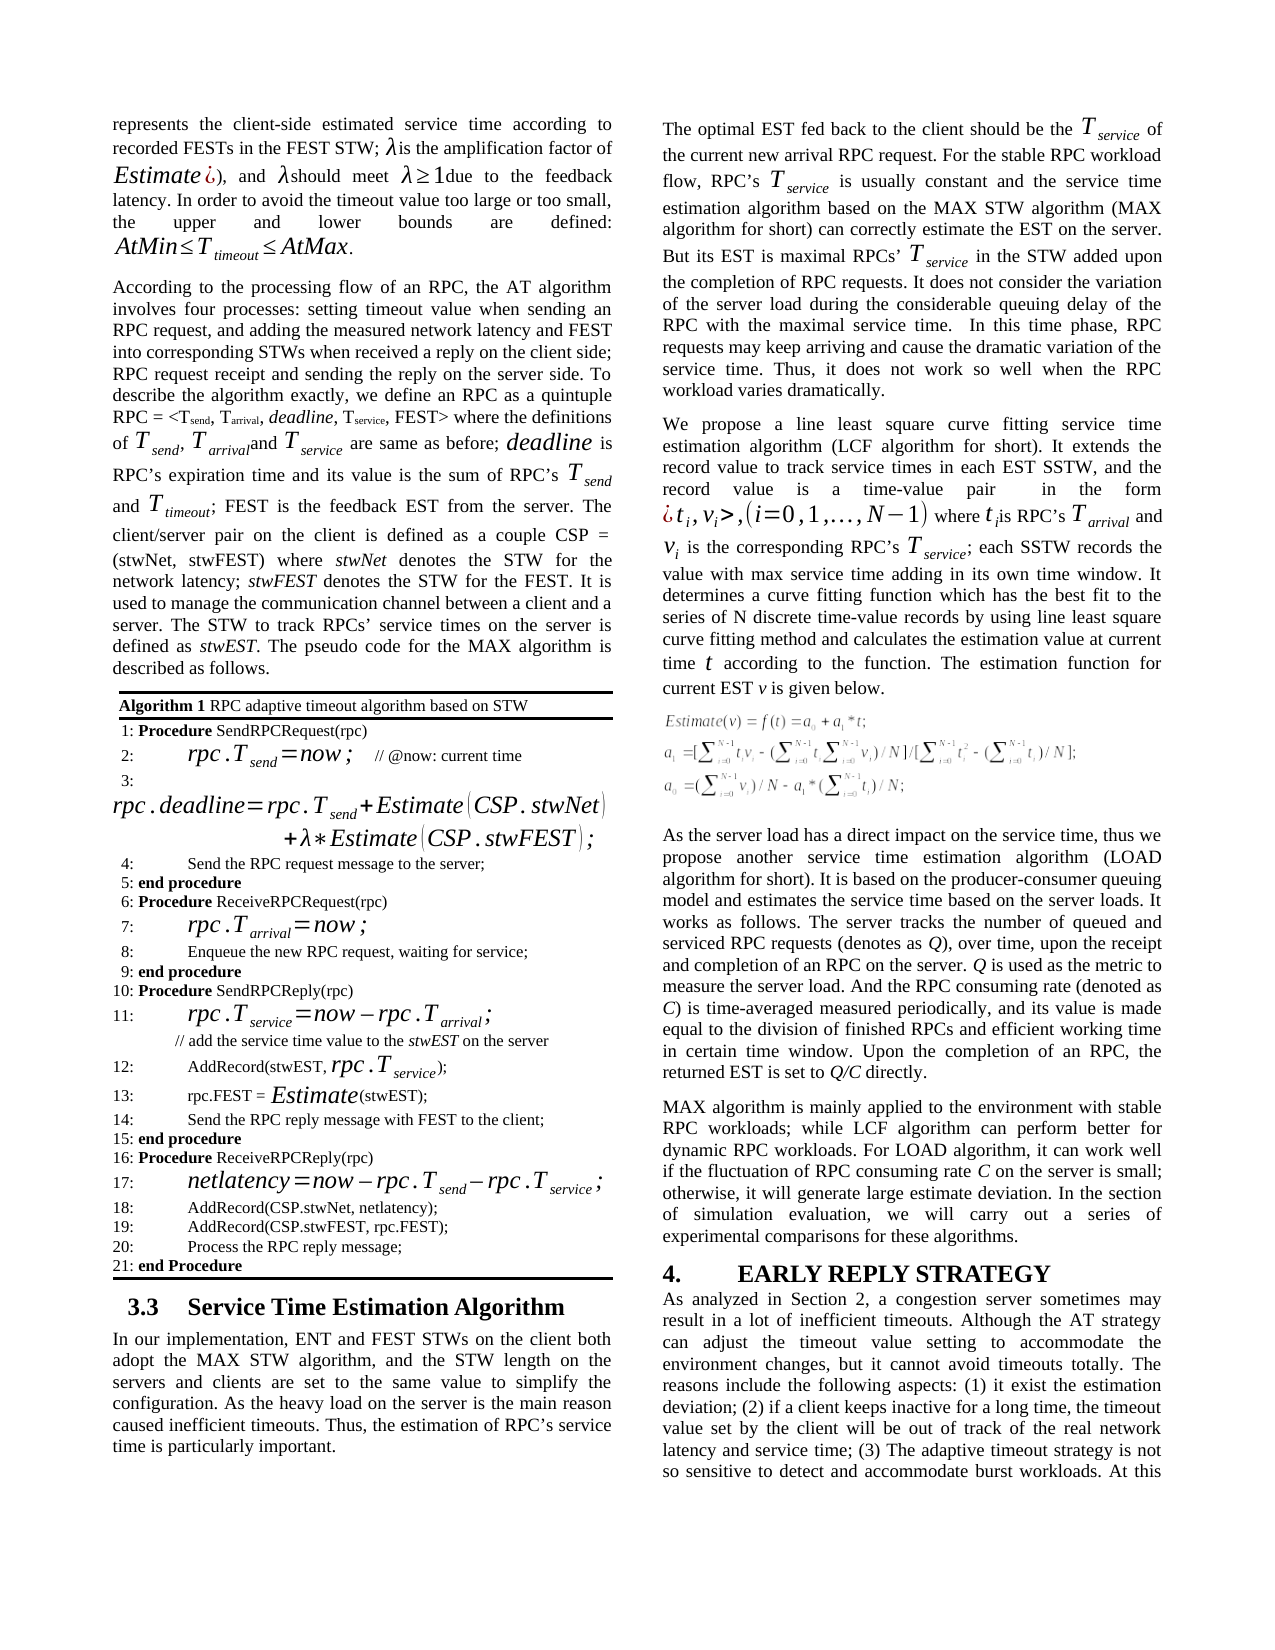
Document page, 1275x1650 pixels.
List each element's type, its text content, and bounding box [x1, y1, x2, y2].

text 14: Send the RPC reply message with FEST to the client; [112, 1109, 613, 1128]
text 12: AddRecord(stwEST, ); [112, 1050, 613, 1082]
text According to the processing flow of an RPC, the AT algorithm involves four processes: setting timeout value when sending an RPC request, and adding the measured network latency and FEST into corresponding STWs when received a reply on the client side; RPC request receipt and sending the reply on the server side. To describe the algorithm exactly, we define an RPC as a quintuple RPC = <Tsend, Tarrival, deadline, Tservice, FEST> where the definitions of , and are same as before; is RPC’s expiration time and its value is the sum of RPC’s and ; FEST is the feedback EST from the server. The client/server pair on the client is defined as a couple CSP =(stwNet, stwFEST) where stwNet denotes the STW for the network latency; stwFEST denotes the STW for the FEST. It is used to manage the communication channel between a client and a server. The STW to track RPCs’ service times on the server is defined as stwEST. The pseudo code for the MAX algorithm is described as follows. [112, 276, 613, 678]
text Algorithm 1 RPC adaptive timeout algorithm based on STW [119, 694, 613, 717]
text 2: // @now: current time [112, 739, 613, 771]
text // add the service time value to the stwEST on the server [112, 1031, 613, 1050]
text 21: end Procedure [112, 1256, 613, 1280]
text 18: AddRecord(CSP.stwNet, netlatency); [112, 1198, 613, 1217]
text 17: [112, 1167, 613, 1198]
text 16: Procedure ReceiveRPCReply(rpc) [112, 1148, 613, 1167]
text MAX algorithm is mainly applied to the environment with stable RPC workloads; while LCF algorithm can perform better for dynamic RPC workloads. For LOAD algorithm, it can work well if the fluctuation of RPC consuming rate C on the server is small; otherwise, it will generate large estimate deviation. In the section of simulation evaluation, we will carry out a series of experimental comparisons for these algorithms. [662, 1096, 1162, 1246]
text 7: [112, 911, 613, 942]
text 10: Procedure SendRPCReply(rpc) [112, 981, 613, 1000]
text 15: end procedure [112, 1128, 613, 1148]
text 4: Send the RPC request message to the server; [112, 853, 613, 873]
text 19: AddRecord(CSP.stwFEST, rpc.FEST); [112, 1217, 613, 1236]
text 20: Process the RPC reply message; [112, 1236, 613, 1256]
text 3: [112, 771, 613, 823]
text The optimal EST fed back to the client should be the of the current new arrival RPC request. For the stable RPC workload flow, RPC’s is usually constant and the service time estimation algorithm based on the MAX STW algorithm (MAX algorithm for short) can correctly estimate the EST on the server. But its EST is maximal RPCs’ in the STW added upon the completion of RPC requests. It does not consider the variation of the server load during the considerable queuing delay of the RPC with the maximal service time. In this time phase, RPC requests may keep arriving and cause the dramatic variation of the service time. Thus, it does not work so well when the RPC workload varies dramatically. [662, 112, 1162, 401]
text 6: Procedure ReceiveRPCRequest(rpc) [117, 892, 613, 911]
text 1: Procedure SendRPCRequest(rpc) [112, 720, 613, 739]
text 11: [112, 1000, 613, 1031]
text We propose a line least square curve fitting service time estimation algorithm (LCF algorithm for short). It extends the record value to track service times in each EST SSTW, and the record value is a time-value pair in the form where is RPC’s and is the corresponding RPC’s ; each SSTW records the value with max service time adding in its own time window. It determines a curve fitting function which has the best fit to the series of N discrete time-value records by using line least square curve fitting method and calculates the estimation value at current time according to the function. The estimation function for current EST v is given below. [662, 413, 1162, 698]
subtitle Service Time Estimation Algorithm [127, 1292, 613, 1321]
text As the server load has a direct impact on the service time, thus we propose another service time estimation algorithm (LOAD algorithm for short). It is based on the producer-consumer queuing model and estimates the service time based on the server loads. It works as follows. The server tracks the number of queued and serviced RPC requests (denotes as Q), over time, upon the receipt and completion of an RPC on the server. Q is used as the metric to measure the server load. And the RPC consuming rate (denoted as C) is time-averaged measured periodically, and its value is made equal to the division of finished RPCs and efficient working time in certain time window. Upon the completion of an RPC, the returned EST is set to Q/C directly. [662, 824, 1162, 1083]
text 13: rpc.FEST = (stwEST); [112, 1082, 613, 1109]
subtitle EARLY REPLY STRATEGY [662, 1259, 1162, 1288]
text 8: Enqueue the new RPC request, waiting for service; [112, 942, 613, 961]
text 9: end procedure [112, 961, 613, 981]
text In our implementation, ENT and FEST STWs on the client both adopt the MAX STW algorithm, and the STW length on the servers and clients are set to the same value to simplify the configuration. As the heavy load on the server is the main reason caused inefficient timeouts. Thus, the estimation of RPC’s service time is particularly important. [112, 1327, 613, 1457]
text 5: end procedure [112, 873, 613, 892]
